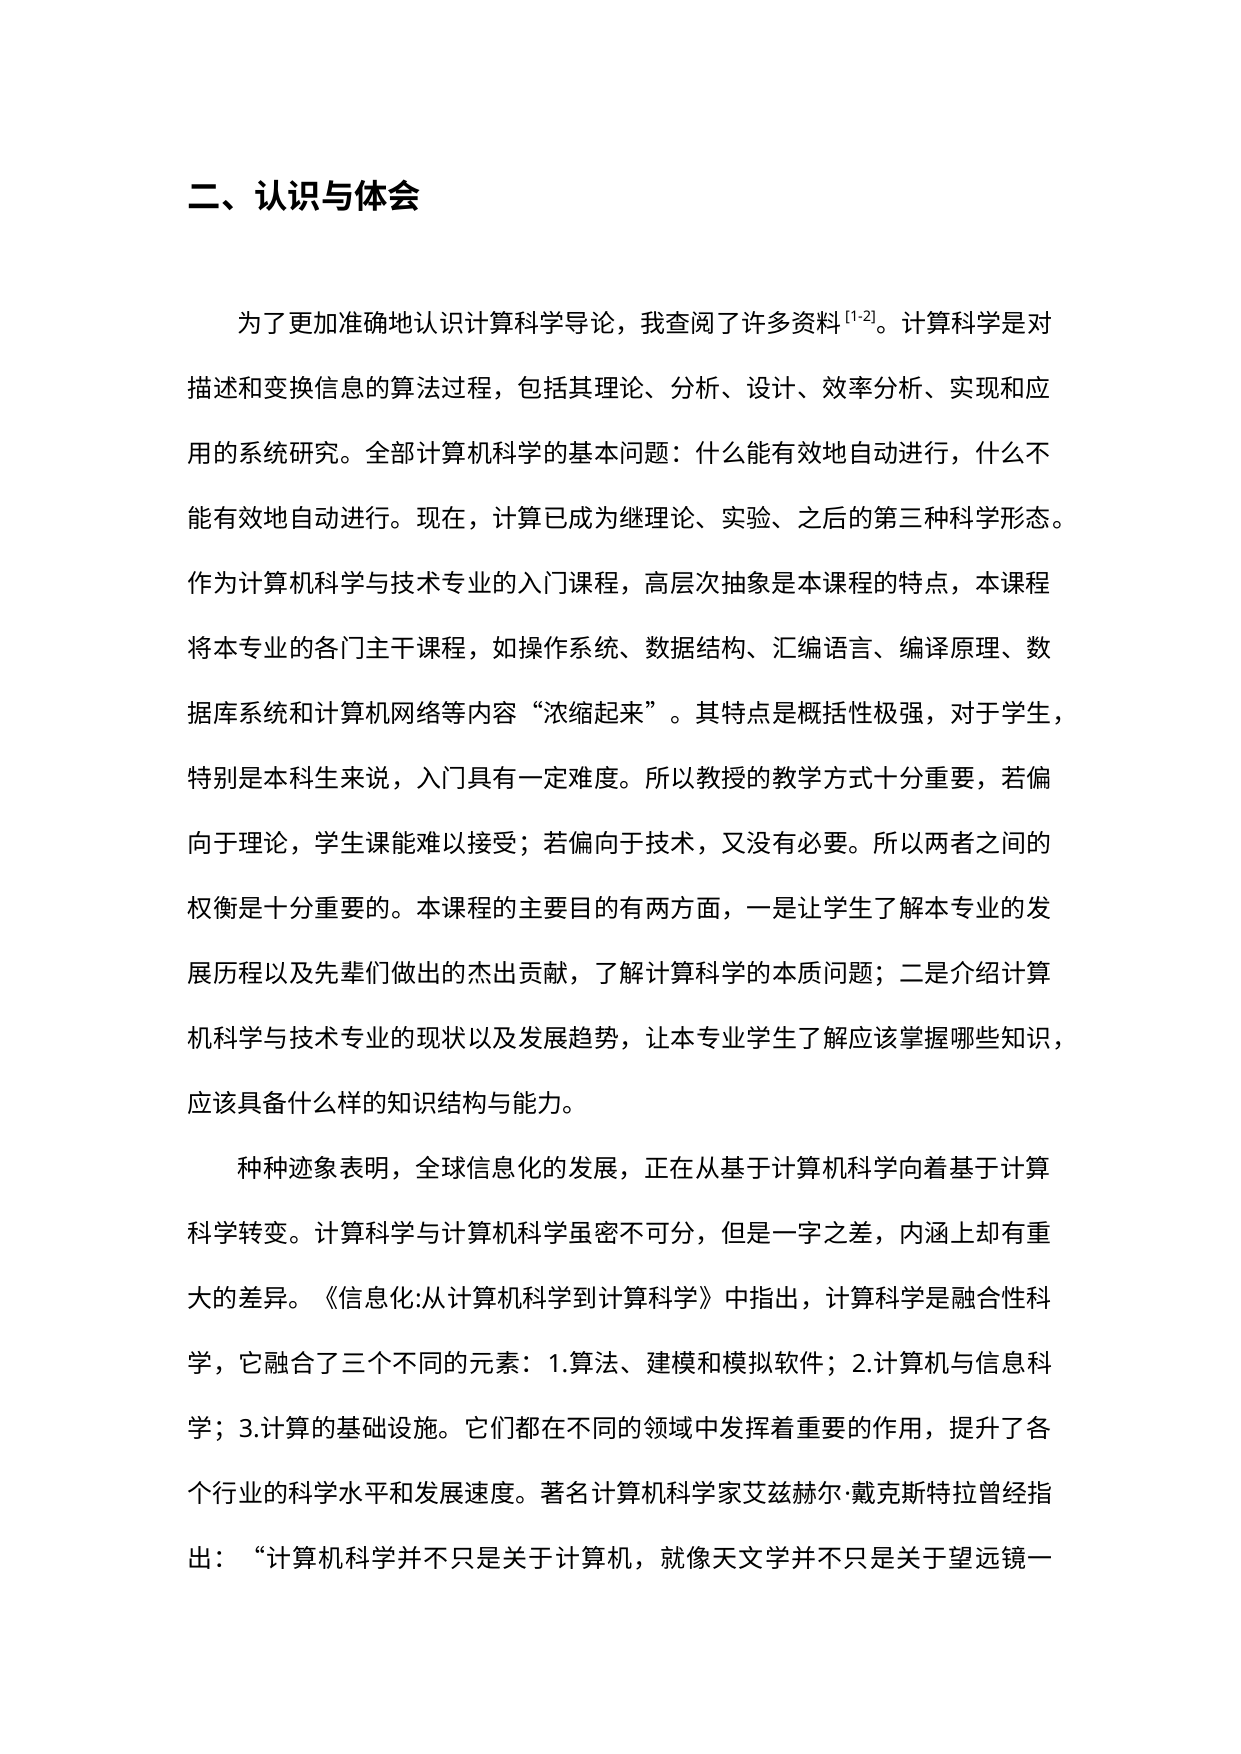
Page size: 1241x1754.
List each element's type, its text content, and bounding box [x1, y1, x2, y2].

subtitle 二、认识与体会 [187, 162, 1053, 227]
text 为了更加准确地认识计算科学导论，我查阅了许多资料[1-2]。计算科学是对描述和变换信息的算法过程，包括其理论、分析、设计、效率分析、实现和应用的系统研究。全部计算机科学的基本问题：什么能有效地自动进行，什么不能有效地自动进行。现在，计算已成为继理论、实验、之后的第三种科学形态。作为计算机科学与技术专业的入门课程，高层次抽象是本课程的特点，本课程将本专业的各门主干课程，如操作系统、数据结构、汇编语言、编译原理、数据库系统和计算机网络等内容“浓缩起来”。其特点是概括性极强，对于学生，特别是本科生来说，入门具有一定难度。所以教授的教学方式十分重要，若偏向于理论，学生课能难以接受；若偏向于技术，又没有必要。所以两者之间的权衡是十分重要的。本课程的主要目的有两方面，一是让学生了解本专业的发展历程以及先辈们做出的杰出贡献，了解计算科学的本质问题；二是介绍计算机科学与技术专业的现状以及发展趋势，让本专业学生了解应该掌握哪些知识，应该具备什么样的知识结构与能力。 [187, 289, 1053, 1134]
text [187, 1134, 1053, 1589]
